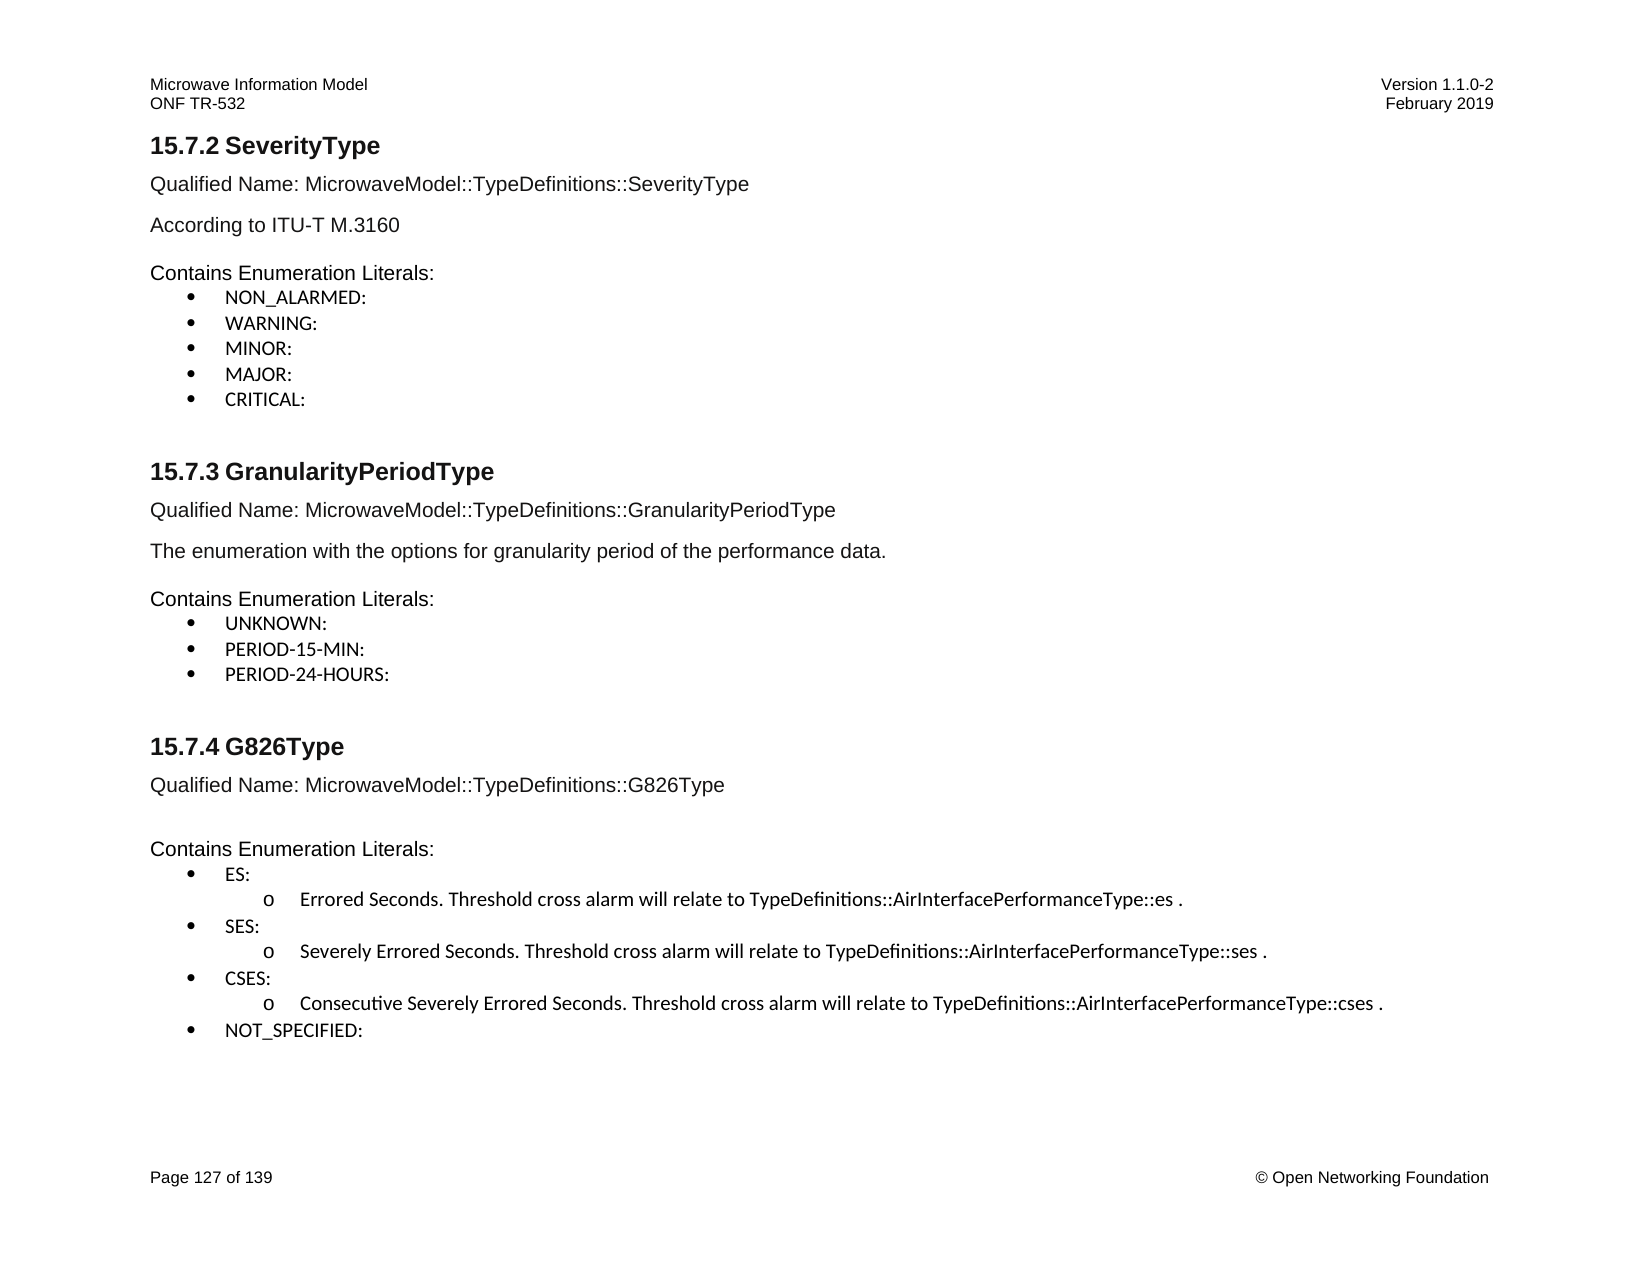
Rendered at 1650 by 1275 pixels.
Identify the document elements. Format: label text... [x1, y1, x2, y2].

text Qualified Name: MicrowaveModel::TypeDefinitions::G826Type [150, 773, 1500, 797]
list WARNING: [187, 310, 1500, 336]
list ES: [187, 861, 1500, 887]
list Consecutive Severely Errored Seconds. Threshold cross alarm will relate to TypeDefinitions::AirInterfacePerformanceType::cses . [262, 990, 1500, 1017]
text Qualified Name: MicrowaveModel::TypeDefinitions::SeverityType [150, 172, 1500, 196]
list NON_ALARMED: [187, 285, 1500, 310]
text Contains Enumeration Literals: [150, 586, 1500, 610]
list PERIOD-15-MIN: [187, 636, 1500, 661]
list MAJOR: [187, 361, 1500, 386]
list UNKNOWN: [187, 610, 1500, 636]
subtitle SeverityType [150, 131, 1500, 160]
subtitle GranularityPeriodType [150, 457, 1500, 485]
list Errored Seconds. Threshold cross alarm will relate to TypeDefinitions::AirInterfacePerformanceType::es . [262, 887, 1500, 913]
text Contains Enumeration Literals: [150, 837, 1500, 861]
list CRITICAL: [187, 386, 1500, 412]
list PERIOD-24-HOURS: [187, 661, 1500, 687]
text The enumeration with the options for granularity period of the performance data. [150, 538, 1500, 562]
list Severely Errored Seconds. Threshold cross alarm will relate to TypeDefinitions::AirInterfacePerformanceType::ses . [262, 938, 1500, 965]
text Qualified Name: MicrowaveModel::TypeDefinitions::GranularityPeriodType [150, 498, 1500, 522]
list NOT_SPECIFIED: [187, 1017, 1500, 1042]
list CSES: [187, 965, 1500, 990]
subtitle G826Type [150, 731, 1500, 760]
text According to ITU-T M.3160 [150, 213, 1500, 237]
list SES: [187, 913, 1500, 938]
list MINOR: [187, 336, 1500, 361]
text Contains Enumeration Literals: [150, 261, 1500, 285]
